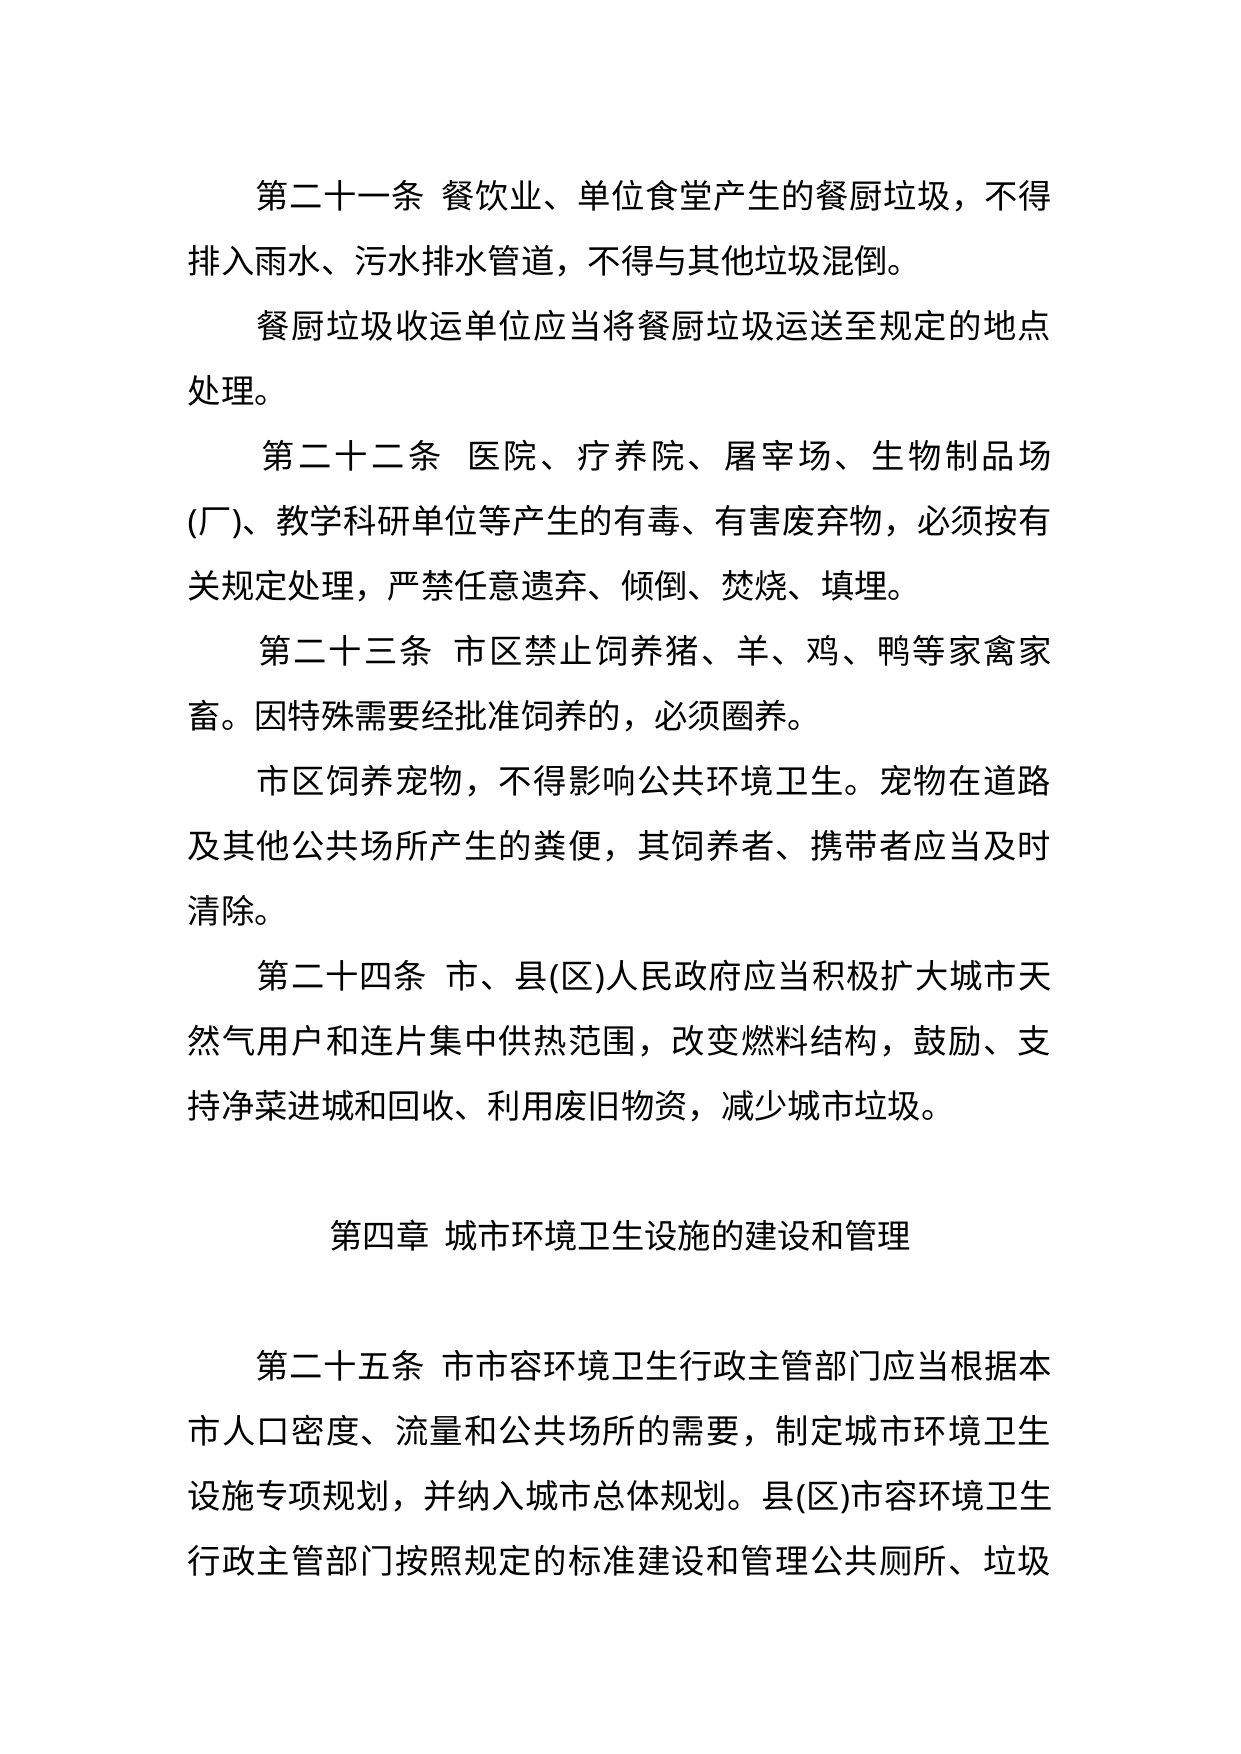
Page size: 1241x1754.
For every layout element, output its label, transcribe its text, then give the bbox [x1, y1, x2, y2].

text 市区饲养宠物，不得影响公共环境卫生。宠物在道路及其他公共场所产生的粪便，其饲养者、携带者应当及时清除。 [187, 747, 1053, 942]
text 第二十三条 市区禁止饲养猪、羊、鸡、鸭等家禽家畜。因特殊需要经批准饲养的，必须圈养。 [187, 617, 1053, 747]
text 第二十四条 市、县(区)人民政府应当积极扩大城市天然气用户和连片集中供热范围，改变燃料结构，鼓励、支持净菜进城和回收、利用废旧物资，减少城市垃圾。 [187, 942, 1053, 1137]
text 第四章 城市环境卫生设施的建设和管理 [187, 1202, 1053, 1267]
text 第二十二条 医院、疗养院、屠宰场、生物制品场(厂)、教学科研单位等产生的有毒、有害废弃物，必须按有关规定处理，严禁任意遗弃、倾倒、焚烧、填埋。 [187, 422, 1053, 617]
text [187, 1332, 1053, 1592]
text 第二十一条 餐饮业、单位食堂产生的餐厨垃圾，不得排入雨水、污水排水管道，不得与其他垃圾混倒。 [187, 162, 1053, 292]
text 餐厨垃圾收运单位应当将餐厨垃圾运送至规定的地点处理。 [187, 292, 1053, 422]
